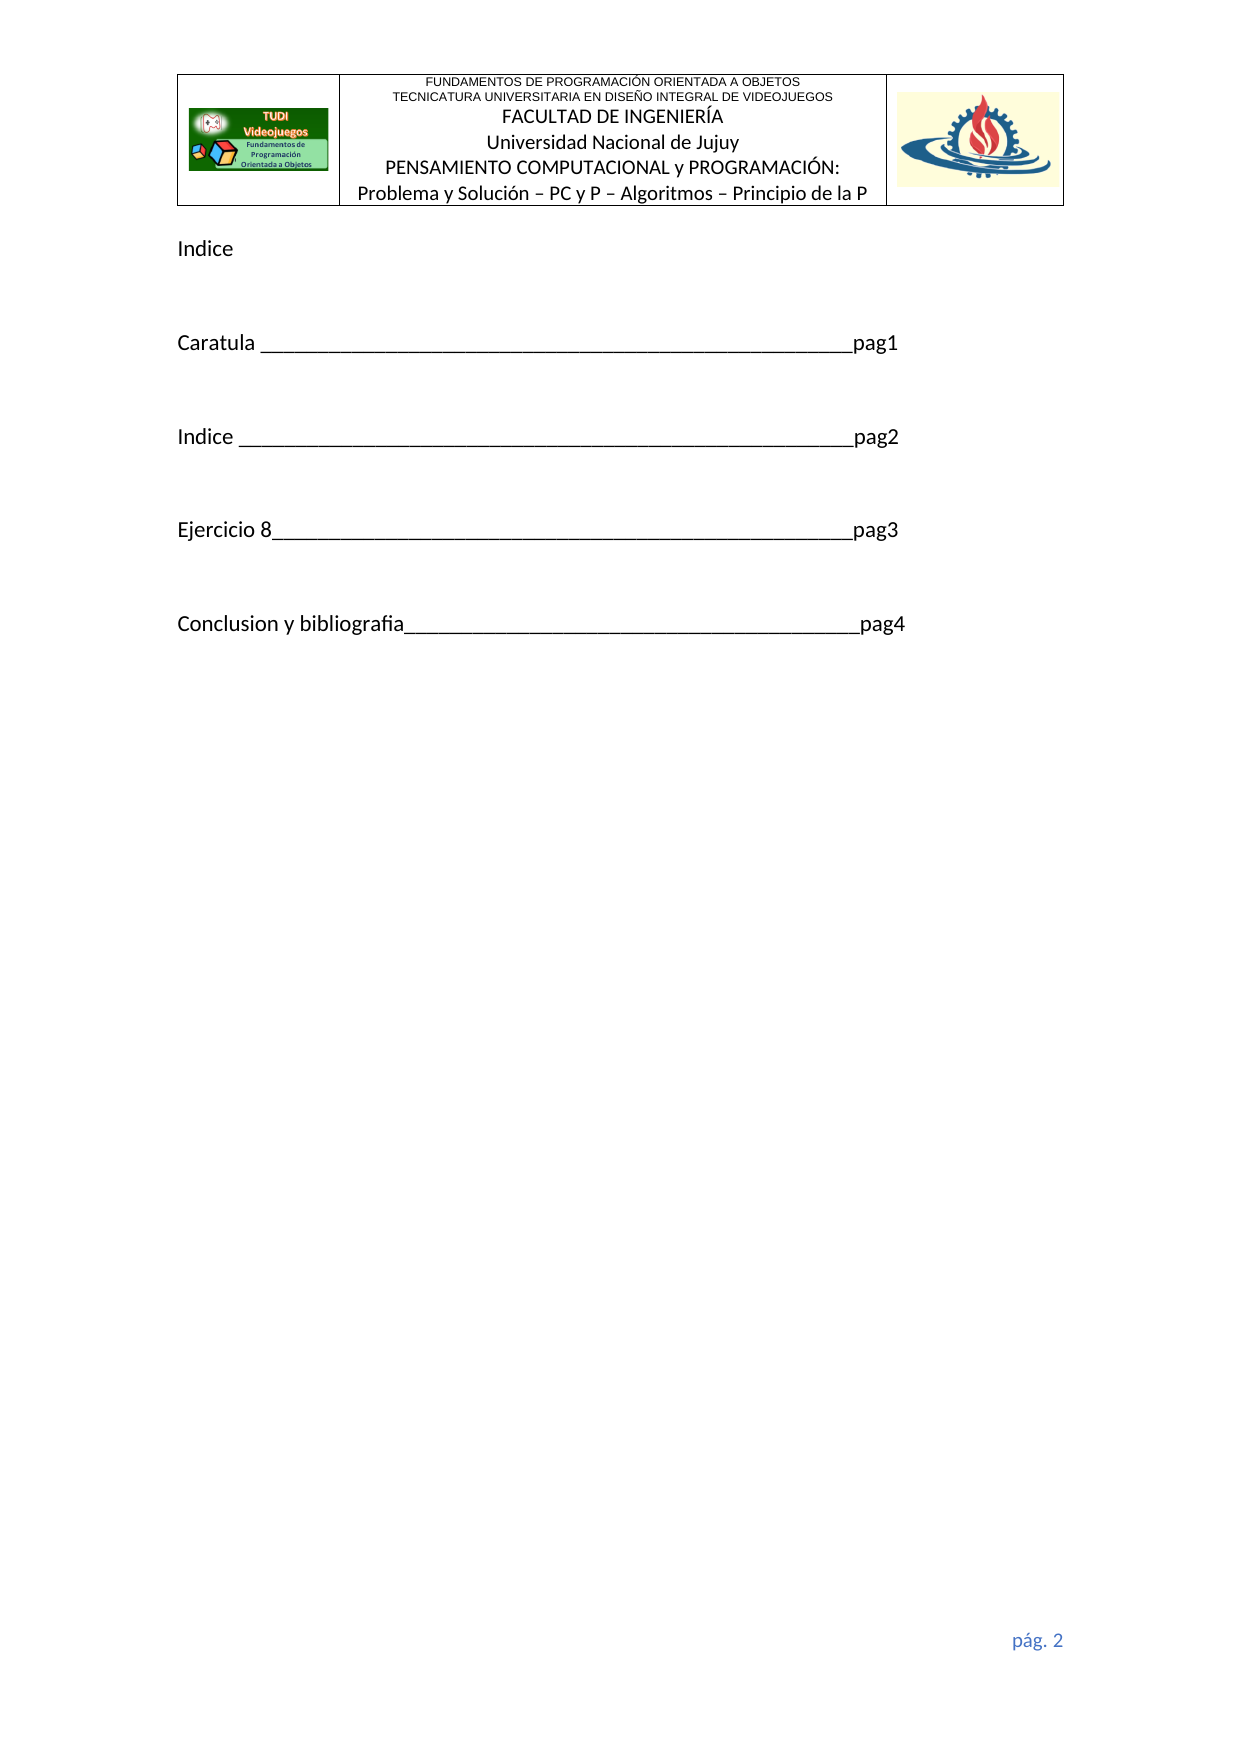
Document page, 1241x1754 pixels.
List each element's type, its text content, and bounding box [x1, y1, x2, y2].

text Conclusion y bibliografia________________________________________pag4 [177, 609, 1063, 637]
text Ejercicio 8___________________________________________________pag3 [177, 516, 1063, 543]
text Indice [177, 234, 1063, 262]
picture [897, 92, 1060, 187]
text Indice ______________________________________________________pag2 [177, 422, 1063, 450]
picture [188, 108, 329, 171]
text Caratula ____________________________________________________pag1 [177, 328, 1063, 356]
